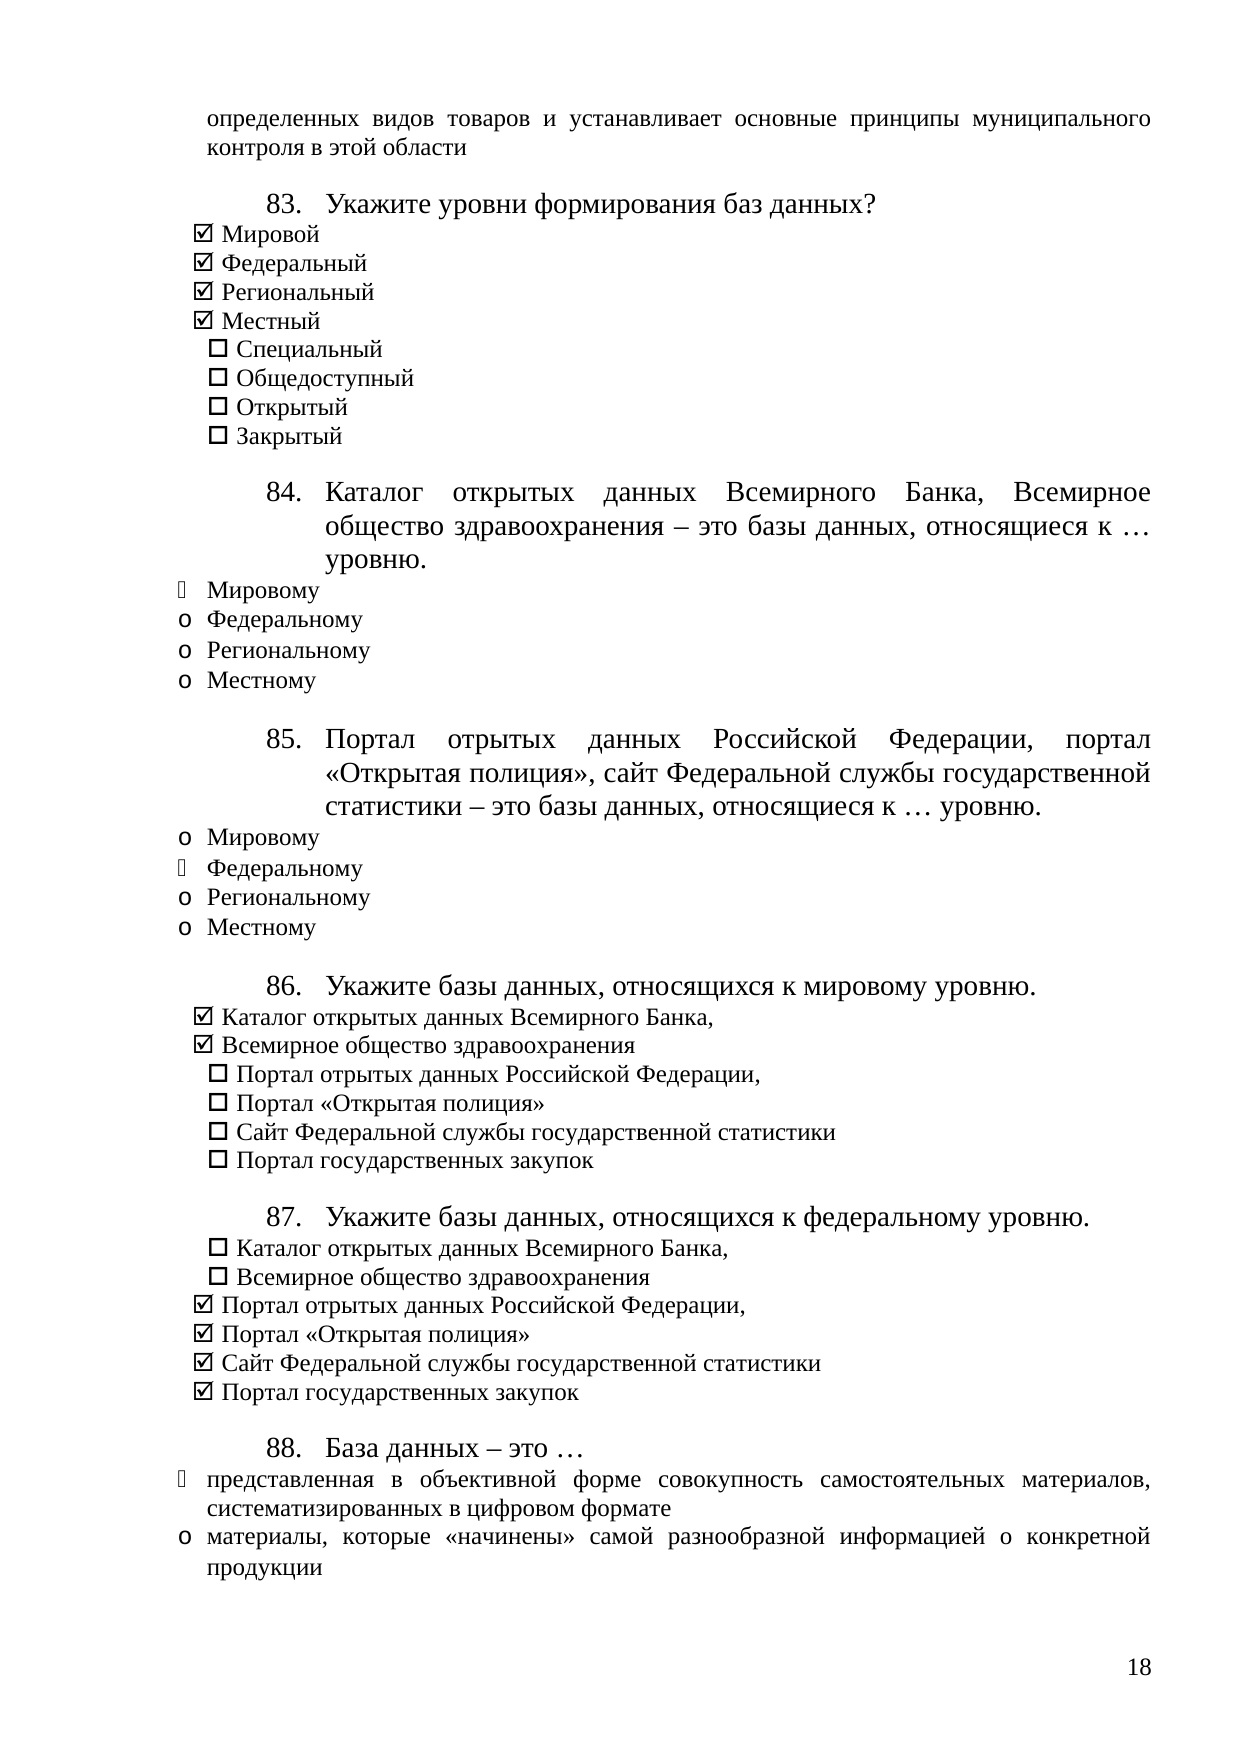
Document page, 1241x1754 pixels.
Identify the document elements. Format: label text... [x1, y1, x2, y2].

list Федеральному [177, 853, 1152, 882]
list Мировой [192, 219, 1152, 248]
list материалы, которые «начинены» самой разнообразной информацией о конкретной продукции [177, 1521, 1152, 1581]
list Портал государственных закупок [207, 1146, 1152, 1174]
list Мировому [177, 822, 1152, 853]
list Каталог открытых данных Всемирного Банка, [207, 1233, 1152, 1262]
list Региональному [177, 882, 1152, 912]
list Всемирное общество здравоохранения [207, 1262, 1152, 1290]
list Открытый [207, 392, 1152, 421]
list Специальный [207, 334, 1152, 363]
text База данных – это … [266, 1430, 1152, 1464]
list Федеральному [177, 604, 1152, 635]
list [177, 103, 1152, 161]
list Портал отрытых данных Российской Федерации, [207, 1059, 1152, 1088]
list Федеральный [192, 248, 1152, 277]
text Портал отрытых данных Российской Федерации, портал «Открытая полиция», сайт Федеральной службы государственной статистики – это базы данных, относящиеся к … уровню. [266, 721, 1152, 822]
list Портал государственных закупок [192, 1377, 1152, 1405]
list Региональный [192, 277, 1152, 306]
list Местному [177, 912, 1152, 943]
list Портал «Открытая полиция» [207, 1088, 1152, 1117]
list Портал отрытых данных Российской Федерации, [192, 1290, 1152, 1319]
list Каталог открытых данных Всемирного Банка, [192, 1002, 1152, 1031]
list Закрытый [207, 421, 1152, 449]
list Региональному [177, 635, 1152, 666]
text Каталог открытых данных Всемирного Банка, Всемирное общество здравоохранения – это базы данных, относящиеся к … уровню. [266, 474, 1152, 575]
list Местный [192, 306, 1152, 334]
text Укажите базы данных, относящихся к мировому уровню. [266, 968, 1152, 1002]
list Сайт Федеральной службы государственной статистики [192, 1348, 1152, 1377]
list Всемирное общество здравоохранения [192, 1031, 1152, 1059]
list Сайт Федеральной службы государственной статистики [207, 1117, 1152, 1146]
text Укажите базы данных, относящихся к федеральному уровню. [266, 1199, 1152, 1233]
list Местному [177, 666, 1152, 696]
list Портал «Открытая полиция» [192, 1319, 1152, 1348]
text Укажите уровни формирования баз данных? [266, 186, 1152, 219]
list представленная в объективной форме совокупность самостоятельных материалов, систематизированных в цифровом формате [177, 1464, 1152, 1521]
list Общедоступный [207, 363, 1152, 392]
list Мировому [177, 575, 1152, 604]
